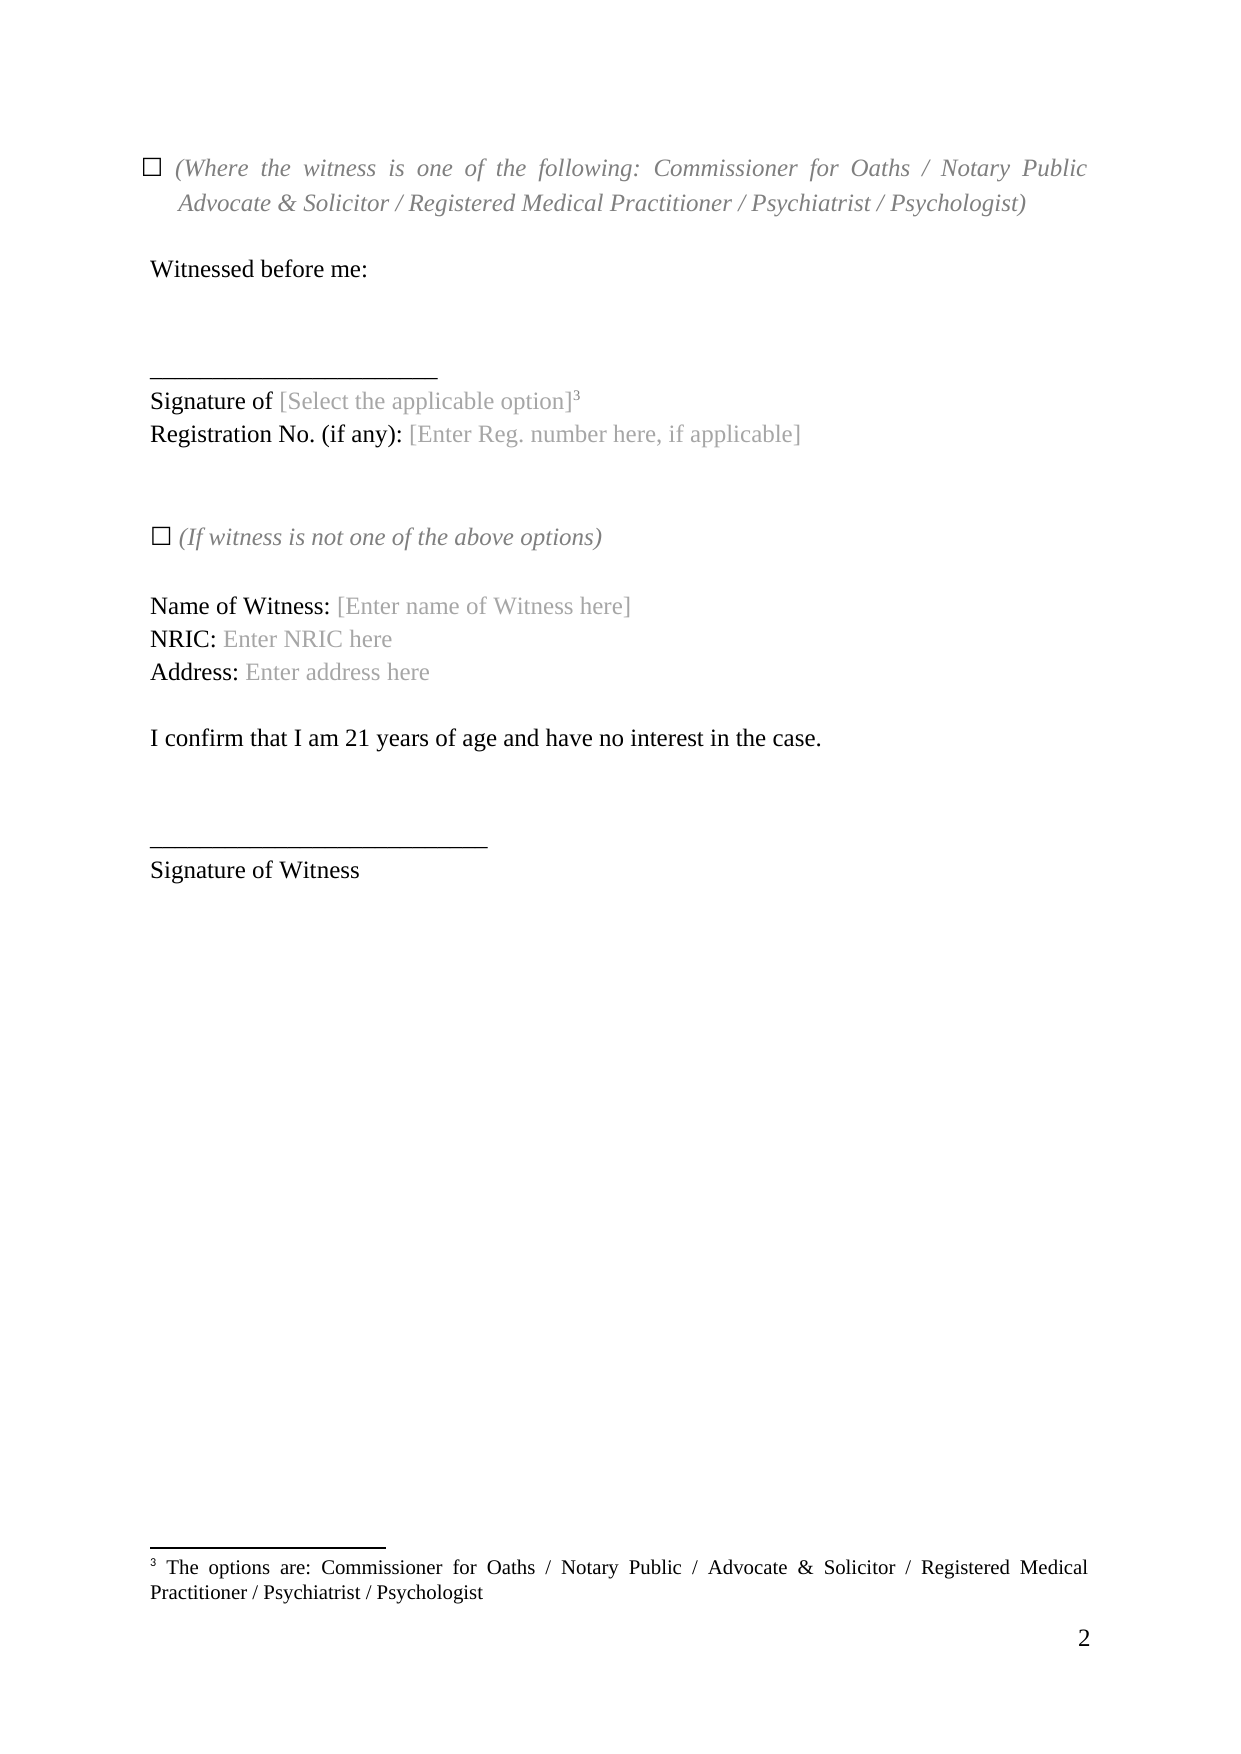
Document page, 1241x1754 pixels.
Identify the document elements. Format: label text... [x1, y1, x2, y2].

text Signature of Witness [150, 855, 1090, 884]
text ___________________________ [150, 822, 1090, 851]
text Name of Witness: [150, 591, 1090, 619]
text Signature of [150, 386, 1090, 415]
text Address: [150, 657, 1090, 686]
text Witnessed before me: [150, 254, 1090, 283]
text Registration No. (if any): [150, 419, 1090, 448]
text (Where the witness is one of the following: Commissioner for Oaths / Notary Public Advocate & Solicitor / Registered Medical Practitioner / Psychiatrist / Psychologist) [141, 150, 1090, 217]
text (If witness is not one of the above options) [150, 518, 1090, 553]
text I confirm that I am 21 years of age and have no interest in the case. [150, 723, 1090, 752]
text _______________________ [150, 353, 1090, 382]
text NRIC: [150, 624, 1090, 652]
